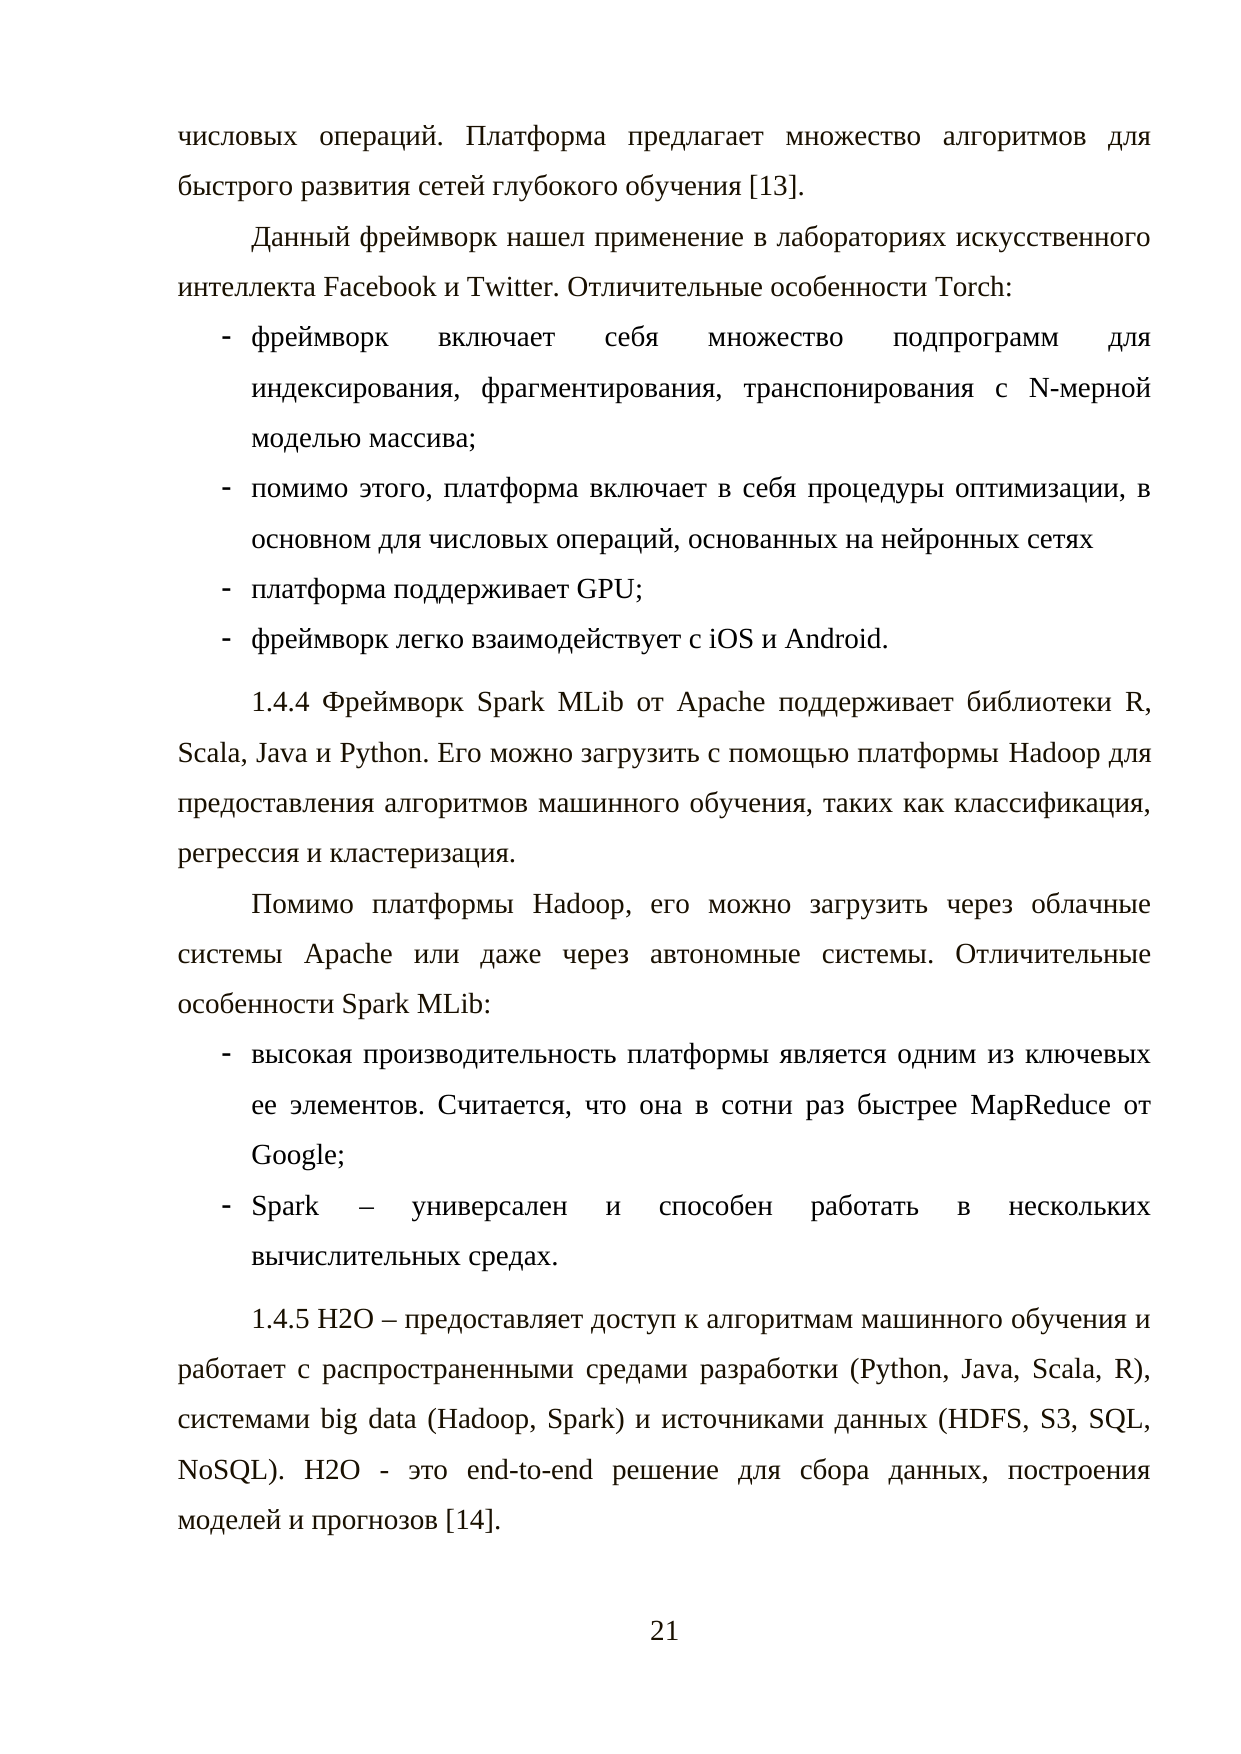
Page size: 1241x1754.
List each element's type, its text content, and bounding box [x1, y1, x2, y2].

text фреймворк включает себя множество подпрограмм для индексирования, фрагментирования, транспонирования с N-мерной моделью массива; [221, 319, 1152, 454]
text Помимо платформы Hadoop, его можно загрузить через облачные системы Apache или даже через автономные системы. Отличительные особенности Spark MLib: [177, 886, 1152, 1020]
text 1.4.4 Фреймворк Spark MLib от Apache поддерживает библиотеки R, Scala, Java и Python. Его можно загрузить с помощью платформы Hadoop для предоставления алгоритмов машинного обучения, таких как классификация, регрессия и кластеризация. [177, 684, 1152, 869]
text 1.4.5 H2O – предоставляет доступ к алгоритмам машинного обучения и работает с распространенными средами разработки (Python, Java, Scala, R), системами big data (Hadoop, Spark) и источниками данных (HDFS, S3, SQL, NoSQL). H2O - это end-to-end решение для сбора данных, построения моделей и прогнозов [14]. [177, 1301, 1152, 1536]
text высокая производительность платформы является одним из ключевых ее элементов. Считается, что она в сотни раз быстрее MapReduce от Google; [221, 1037, 1152, 1171]
text Spark – универсален и способен работать в нескольких вычислительных средах. [221, 1188, 1152, 1272]
text фреймворк легко взаимодействует с iOS и Android. [221, 622, 1152, 655]
text платформа поддерживает GPU; [221, 571, 1152, 605]
text Данный фреймворк нашел применение в лабораториях искусственного интеллекта Facebook и Twitter. Отличительные особенности Torch: [177, 219, 1152, 303]
text помимо этого, платформа включает в себя процедуры оптимизации, в основном для числовых операций, основанных на нейронных сетях [221, 470, 1152, 554]
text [177, 118, 1152, 202]
